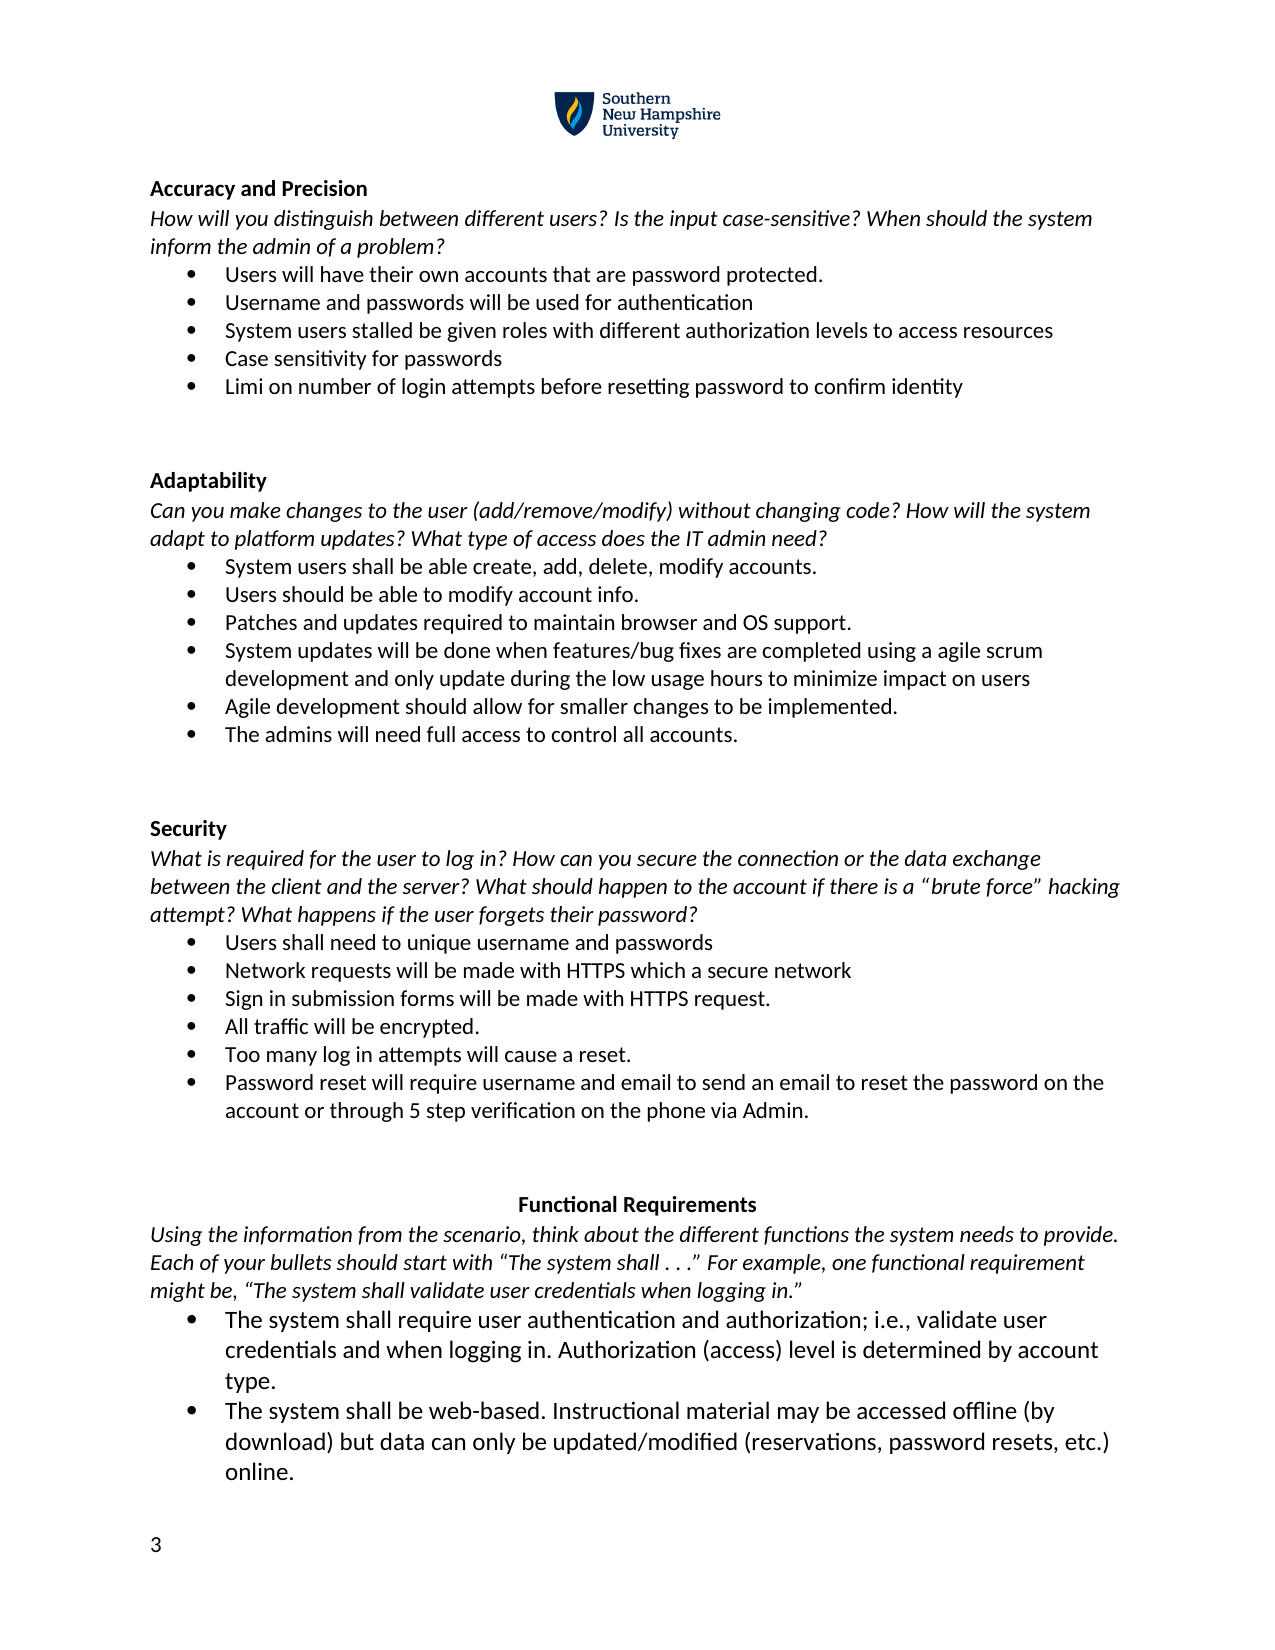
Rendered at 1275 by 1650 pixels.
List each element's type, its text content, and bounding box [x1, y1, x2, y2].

text How will you distinguish between different users? Is the input case-sensitive? When should the system inform the admin of a problem? [150, 204, 1125, 260]
list Agile development should allow for smaller changes to be implemented. [187, 692, 1125, 720]
list The system shall be web-based. Instructional material may be accessed offline (by download) but data can only be updated/modified (reservations, password resets, etc.) online. [187, 1396, 1125, 1487]
list Users shall need to unique username and passwords [187, 928, 1125, 956]
list All traffic will be encrypted. [187, 1012, 1125, 1040]
subtitle Adaptability [150, 466, 1125, 494]
text Can you make changes to the user (add/remove/modify) without changing code? How will the system adapt to platform updates? What type of access does the IT admin need? [150, 496, 1125, 552]
picture [546, 75, 729, 154]
list Sign in submission forms will be made with HTTPS request. [187, 984, 1125, 1012]
list Users should be able to modify account info. [187, 580, 1125, 608]
list Users will have their own accounts that are password protected. [187, 260, 1125, 288]
list System users shall be able create, add, delete, modify accounts. [187, 552, 1125, 580]
subtitle Security [150, 814, 1125, 842]
text Using the information from the scenario, think about the different functions the system needs to provide. Each of your bullets should start with “The system shall . . .” For example, one functional requirement might be, “The system shall validate user credentials when logging in.” [150, 1220, 1125, 1304]
list The admins will need full access to control all accounts. [187, 720, 1125, 748]
list Limi on number of login attempts before resetting password to confirm identity [187, 372, 1125, 400]
list Patches and updates required to maintain browser and OS support. [187, 608, 1125, 636]
subtitle Functional Requirements [150, 1190, 1125, 1218]
subtitle Accuracy and Precision [150, 174, 1125, 202]
list System updates will be done when features/bug fixes are completed using a agile scrum development and only update during the low usage hours to minimize impact on users [187, 636, 1125, 692]
list Password reset will require username and email to send an email to reset the password on the account or through 5 step verification on the phone via Admin. [187, 1068, 1125, 1124]
list System users stalled be given roles with different authorization levels to access resources [187, 316, 1125, 344]
list Case sensitivity for passwords [187, 344, 1125, 372]
list Too many log in attempts will cause a reset. [187, 1040, 1125, 1068]
list Username and passwords will be used for authentication [187, 288, 1125, 316]
list The system shall require user authentication and authorization; i.e., validate user credentials and when logging in. Authorization (access) level is determined by account type. [187, 1304, 1125, 1396]
list Network requests will be made with HTTPS which a secure network [187, 956, 1125, 984]
text What is required for the user to log in? How can you secure the connection or the data exchange between the client and the server? What should happen to the account if there is a “brute force” hacking attempt? What happens if the user forgets their password? [150, 844, 1125, 928]
